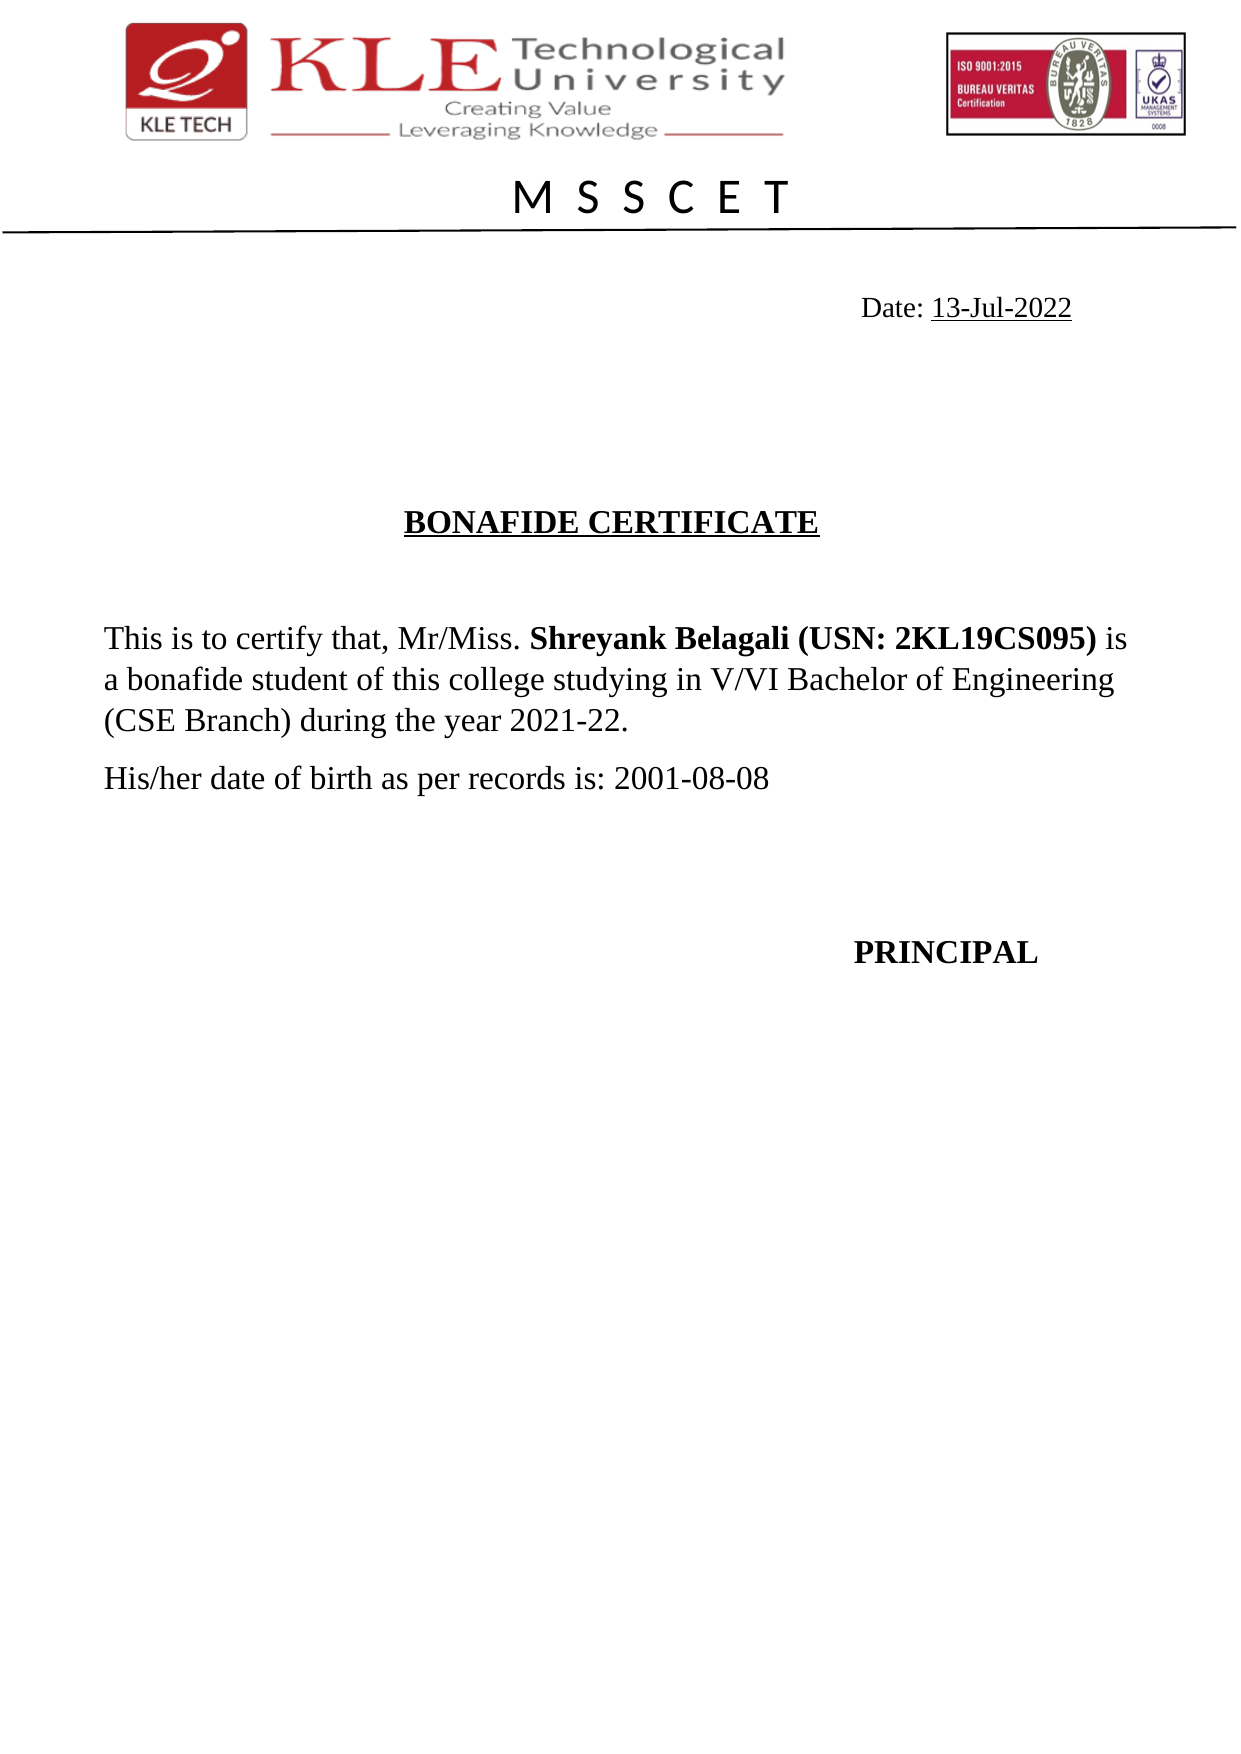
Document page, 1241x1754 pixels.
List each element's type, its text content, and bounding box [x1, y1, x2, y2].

picture [262, 24, 793, 141]
text PRINCIPAL [103, 933, 1137, 971]
text BONAFIDE CERTIFICATE [403, 502, 1137, 540]
text This is to certify that, Mr/Miss. Shreyank Belagali (USN: 2KL19CS095) is a bonafide student of this college studying in V/VI Bachelor of Engineering (CSE Branch) during the year 2021-22. [103, 618, 1137, 739]
picture [945, 31, 1187, 137]
picture [118, 20, 255, 147]
text His/her date of birth as per records is: 2001-08-08 [103, 759, 1137, 797]
text Date: 13-Jul-2022 [93, 291, 1137, 324]
